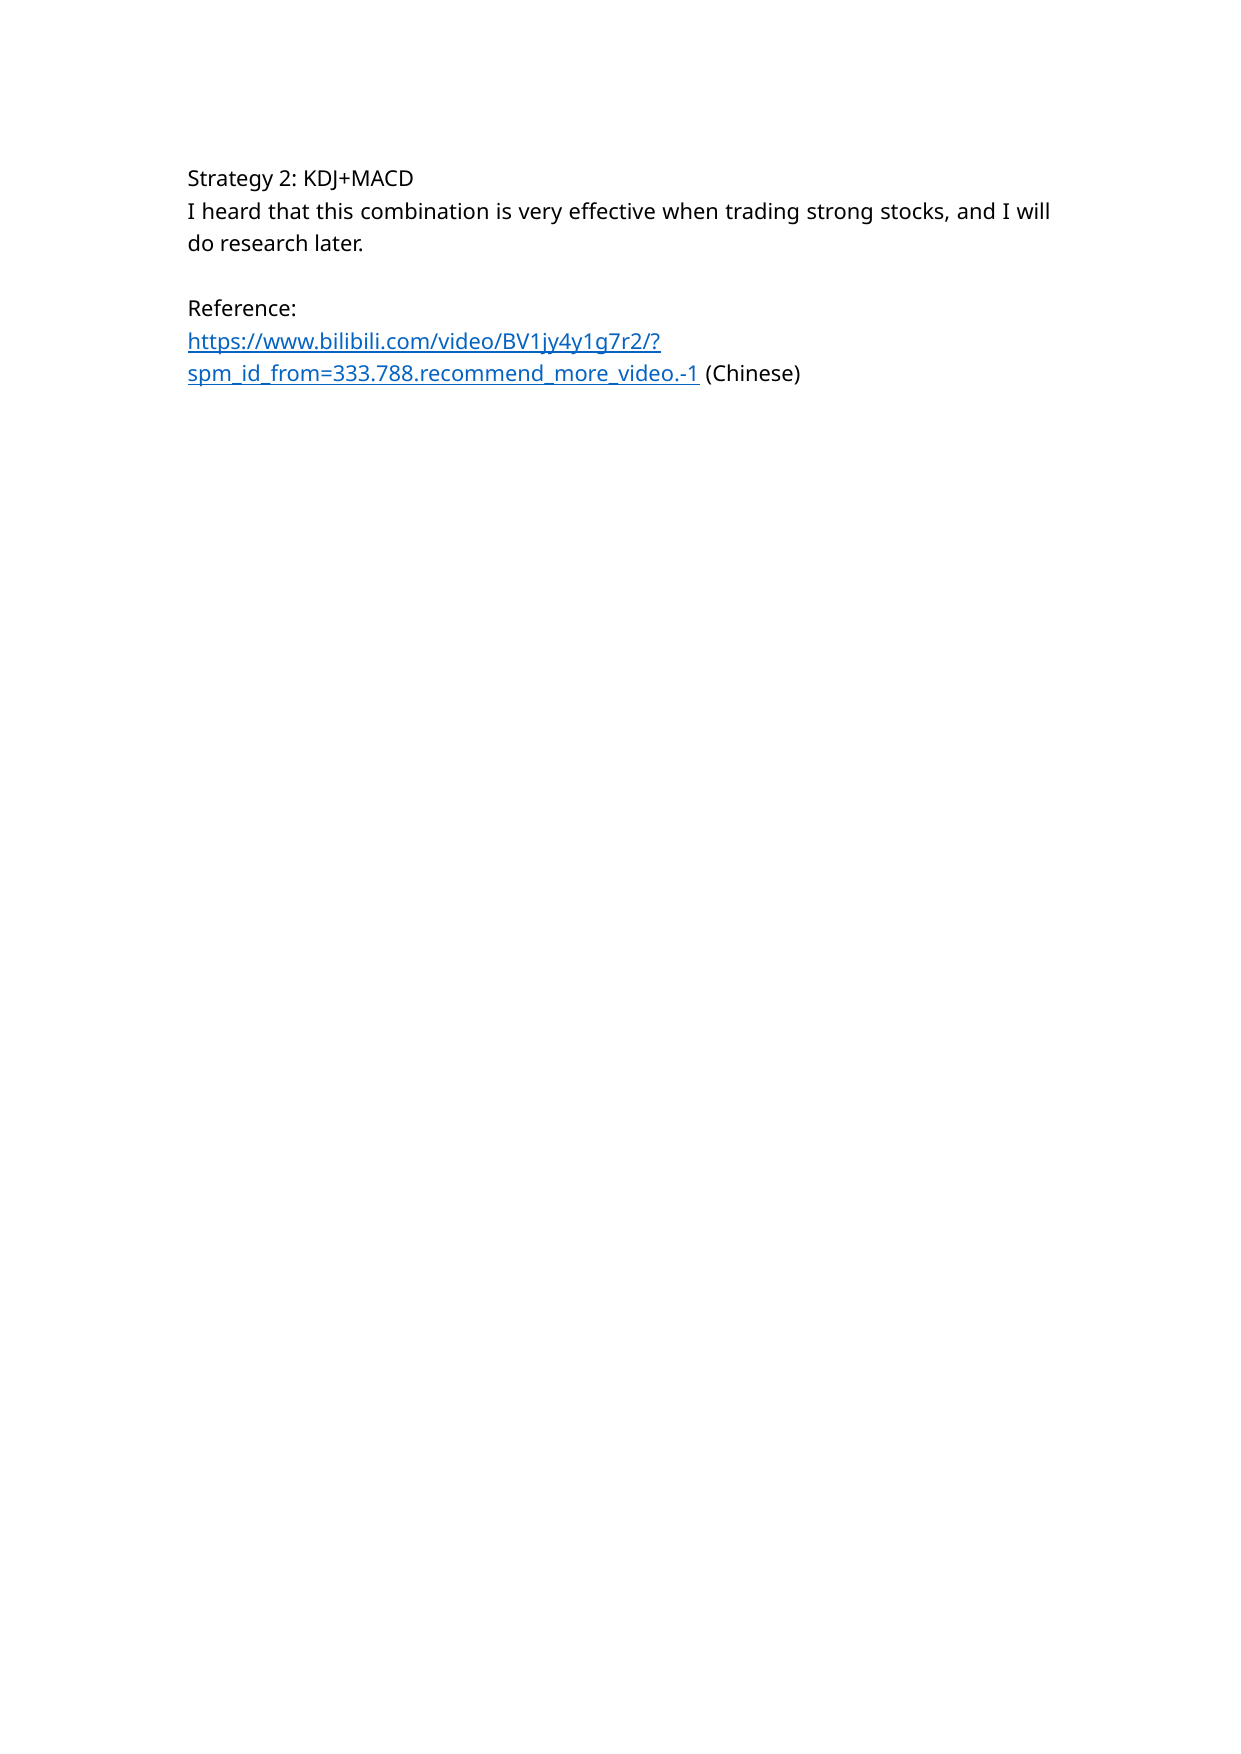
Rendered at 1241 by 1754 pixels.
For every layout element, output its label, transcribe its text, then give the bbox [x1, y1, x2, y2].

text I heard that this combination is very effective when trading strong stocks, and I will do research later. [187, 194, 1053, 259]
text Strategy 2: KDJ+MACD [187, 162, 1053, 194]
text https://www.bilibili.com/video/BV1jy4y1g7r2/?spm_id_from=333.788.recommend_more_video.-1 (Chinese) [187, 324, 1053, 389]
text Reference: [187, 292, 1053, 324]
